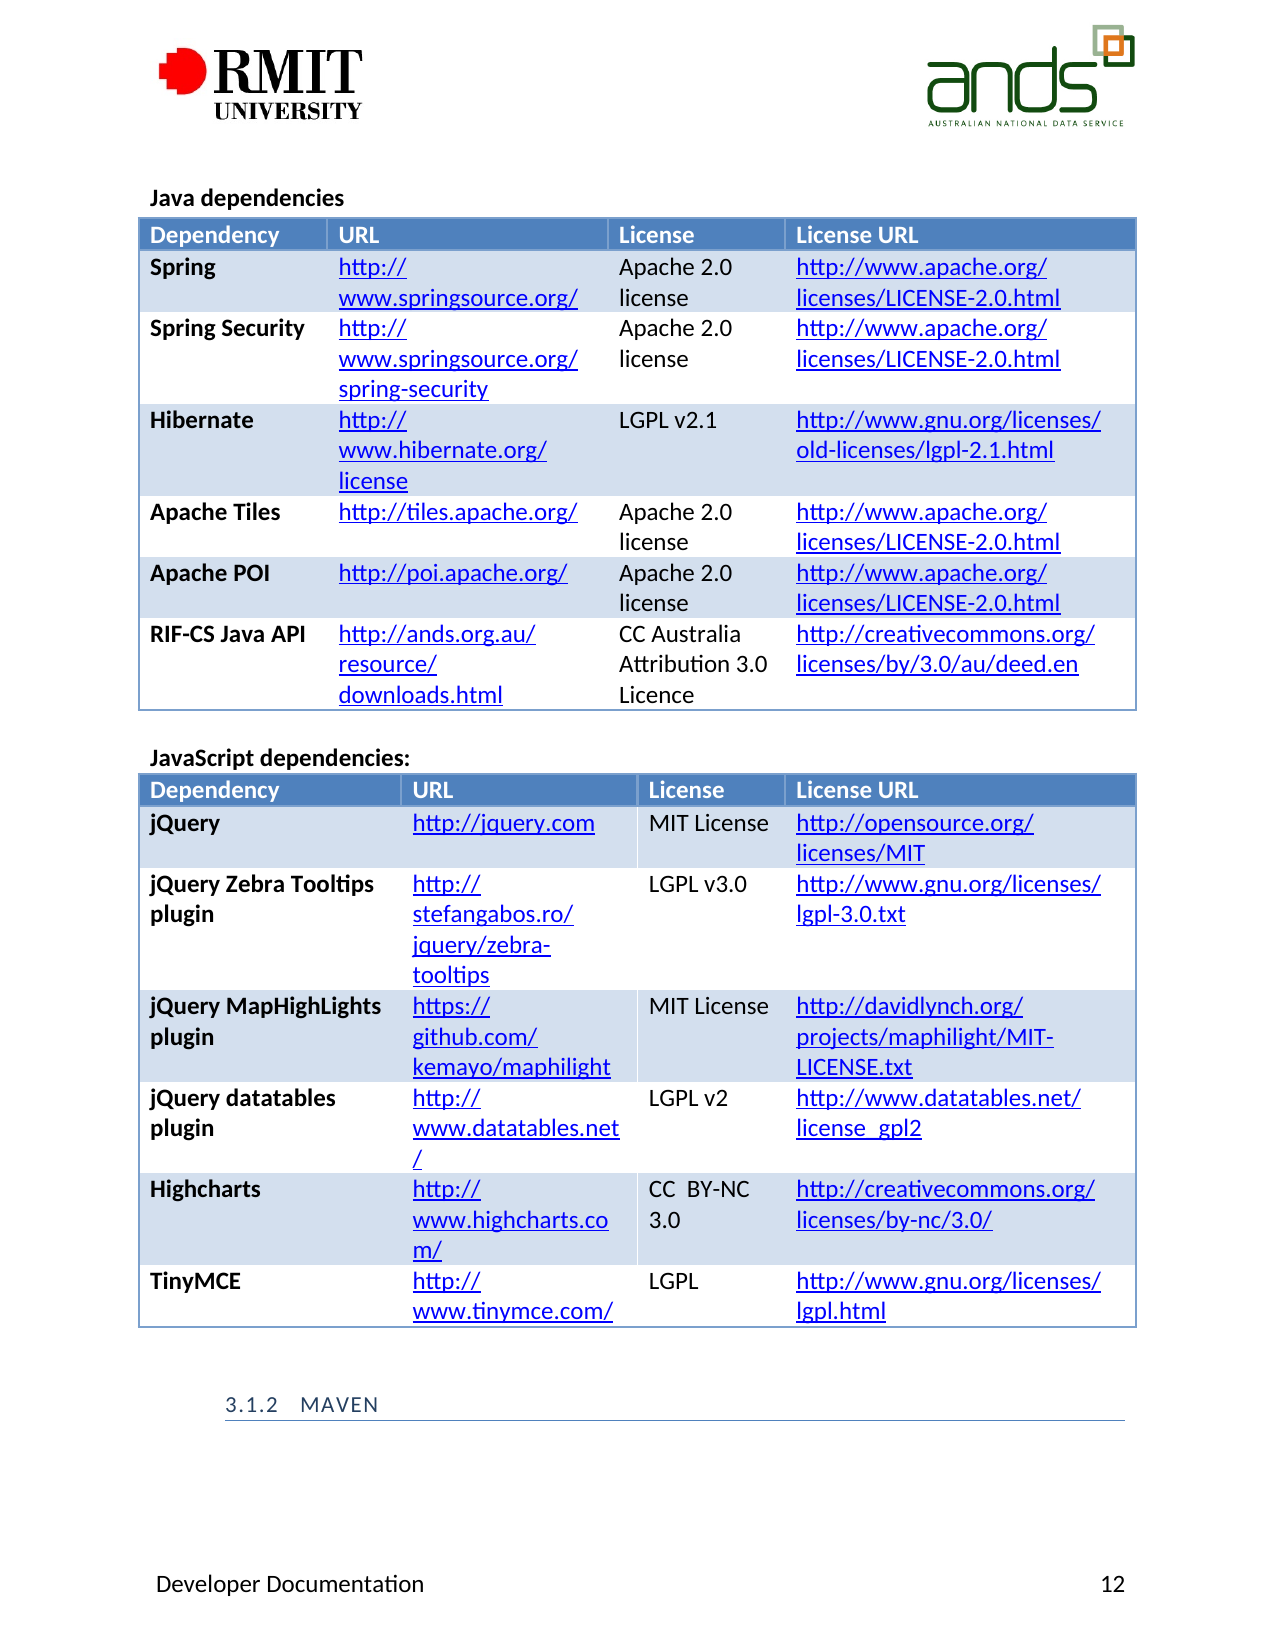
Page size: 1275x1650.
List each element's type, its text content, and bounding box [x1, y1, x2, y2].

table_cell LGPL v3.0 [638, 868, 785, 990]
table_cell jQuery MapHighLights plugin [140, 990, 401, 1082]
table_cell http://www.highcharts.com/ [401, 1173, 637, 1265]
table_cell http://www.datatables.net/license_gpl2 [785, 1082, 1135, 1173]
table_cell http://creativecommons.org/licenses/by-nc/3.0/ [785, 1173, 1135, 1265]
text JavaScript dependencies: [150, 742, 1125, 772]
table_cell http://www.datatables.net/ [401, 1082, 637, 1173]
table_cell TinyMCE [140, 1265, 401, 1326]
table_header License [639, 775, 784, 805]
table_cell http://davidlynch.org/projects/maphilight/MIT-LICENSE.txt [785, 990, 1135, 1082]
table_cell http://www.hibernate.org/license [327, 404, 608, 496]
table_cell CC BY-NC 3.0 [638, 1173, 785, 1265]
subtitle Maven [225, 1390, 1125, 1420]
table_header License [609, 219, 784, 249]
table_cell jQuery datatables plugin [140, 1082, 401, 1173]
table_cell MIT License [638, 990, 785, 1082]
table_cell Spring [140, 251, 327, 312]
table_cell http://www.gnu.org/licenses/lgpl-3.0.txt [785, 868, 1135, 990]
table_cell http://www.tinymce.com/ [401, 1265, 637, 1326]
table_cell Apache 2.0 license [608, 251, 785, 312]
table_cell http://www.gnu.org/licenses/lgpl.html [785, 1265, 1135, 1326]
table_cell http://tiles.apache.org/ [327, 496, 608, 557]
table_cell http://www.springsource.org/ [327, 251, 608, 312]
table_header URL [328, 219, 607, 249]
table_header URL [402, 775, 636, 805]
table_cell Apache 2.0 license [608, 557, 785, 618]
table_cell CC Australia Attribution 3.0 Licence [608, 618, 785, 709]
table_cell http://opensource.org/licenses/MIT [785, 807, 1135, 868]
table_cell http://poi.apache.org/ [327, 557, 608, 618]
table_cell Apache 2.0 license [608, 313, 785, 404]
table_cell http://www.apache.org/licenses/LICENSE-2.0.html [785, 496, 1135, 557]
table_cell https://github.com/kemayo/maphilight [401, 990, 637, 1082]
table_header Dependency [140, 219, 326, 249]
table_cell http://creativecommons.org/licenses/by/3.0/au/deed.en [785, 618, 1135, 709]
table_cell LGPL v2.1 [608, 404, 785, 496]
table_cell Apache 2.0 license [608, 496, 785, 557]
table_header Dependency [140, 775, 400, 805]
table_cell Highcharts [140, 1173, 401, 1265]
table_cell Hibernate [140, 404, 327, 496]
picture [150, 0, 1193, 149]
table_cell jQuery [140, 807, 401, 868]
table_cell Spring Security [140, 313, 327, 404]
table_cell http://jquery.com [401, 807, 637, 868]
table_header License URL [786, 219, 1135, 249]
table_header License URL [786, 775, 1135, 805]
table_cell http://www.apache.org/licenses/LICENSE-2.0.html [785, 251, 1135, 312]
table_cell MIT License [638, 807, 785, 868]
table_cell http://www.springsource.org/spring-security [327, 313, 608, 404]
table_cell http://www.apache.org/licenses/LICENSE-2.0.html [785, 557, 1135, 618]
table_cell LGPL [638, 1265, 785, 1326]
table_cell Apache POI [140, 557, 327, 618]
table_cell http://www.apache.org/licenses/LICENSE-2.0.html [785, 313, 1135, 404]
text Java dependencies [150, 182, 1125, 212]
table_cell RIF-CS Java API [140, 618, 327, 709]
table_cell http://www.gnu.org/licenses/old-licenses/lgpl-2.1.html [785, 404, 1135, 496]
table_cell LGPL v2 [638, 1082, 785, 1173]
table_cell http://stefangabos.ro/jquery/zebra-tooltips [401, 868, 637, 990]
table_cell Apache Tiles [140, 496, 327, 557]
table_cell jQuery Zebra Tooltips plugin [140, 868, 401, 990]
table_cell http://ands.org.au/resource/downloads.html [327, 618, 608, 709]
